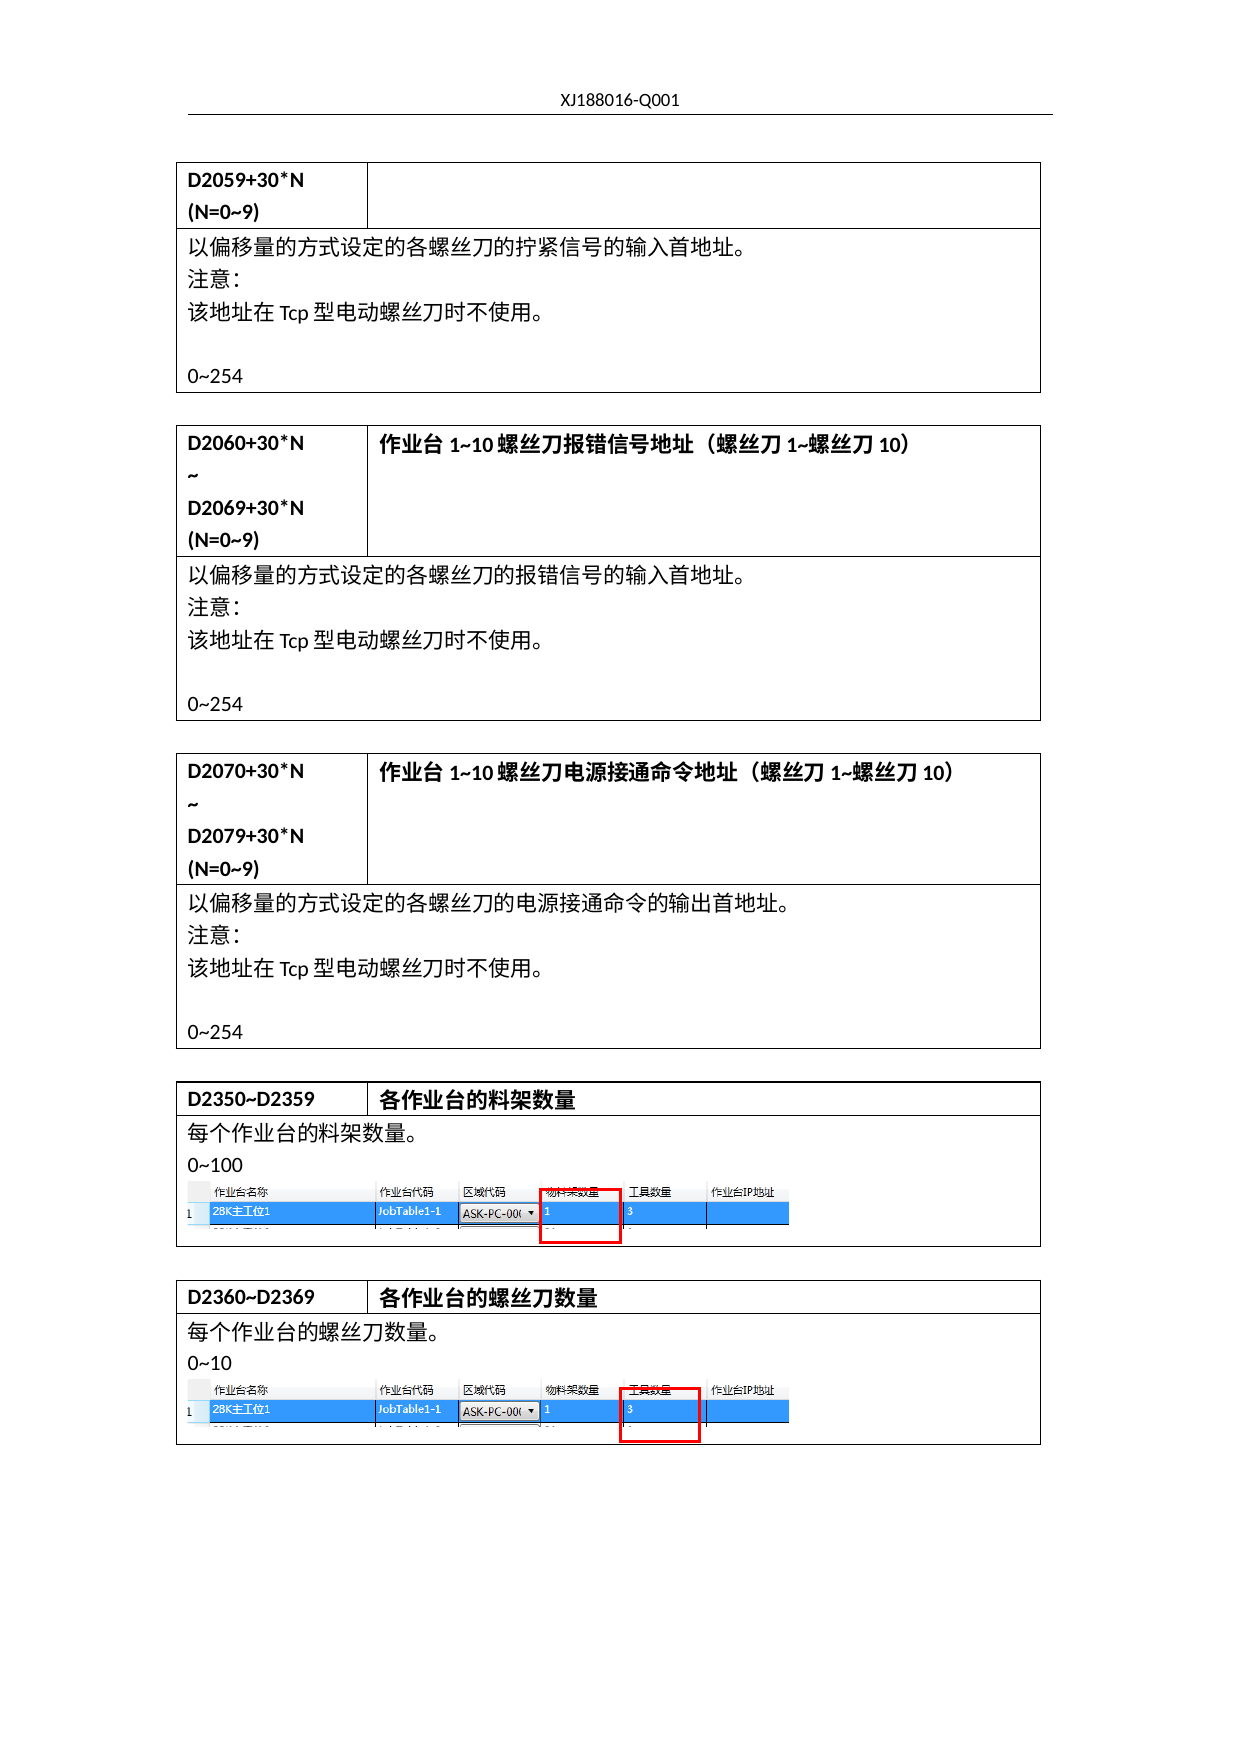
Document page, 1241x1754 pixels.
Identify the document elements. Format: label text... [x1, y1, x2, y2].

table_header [177, 163, 367, 228]
table_header D2060+30*N ~ D2069+30*N (N=0~9) [177, 426, 367, 556]
table_header D2070+30*N ~ D2079+30*N (N=0~9) [177, 754, 367, 884]
table_header 作业台1~10螺丝刀电源接通命令地址（螺丝刀1~螺丝刀10） [368, 754, 1040, 884]
table_header 作业台1~10螺丝刀报错信号地址（螺丝刀1~螺丝刀10） [368, 426, 1040, 556]
table_cell 以偏移量的方式设定的各螺丝刀的拧紧信号的输入首地址。 注意： 该地址在Tcp型电动螺丝刀时不使用。 0~254 [177, 229, 1040, 392]
picture [542, 1191, 619, 1229]
table_header 各作业台的料架数量 [368, 1083, 1040, 1115]
picture [187, 1181, 789, 1229]
table_header 各作业台的螺丝刀数量 [368, 1281, 1040, 1313]
picture [187, 1379, 789, 1427]
table_cell 以偏移量的方式设定的各螺丝刀的报错信号的输入首地址。 注意： 该地址在Tcp型电动螺丝刀时不使用。 0~254 [177, 557, 1040, 720]
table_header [368, 163, 1040, 228]
table_cell 每个作业台的料架数量。 0~100 [177, 1116, 1040, 1246]
table_cell 以偏移量的方式设定的各螺丝刀的电源接通命令的输出首地址。 注意： 该地址在Tcp型电动螺丝刀时不使用。 0~254 [177, 885, 1040, 1048]
table_header D2360~D2369 [177, 1281, 367, 1313]
table_cell 每个作业台的螺丝刀数量。 0~10 [177, 1314, 1040, 1444]
picture [622, 1390, 698, 1427]
table_header D2350~D2359 [177, 1083, 367, 1115]
